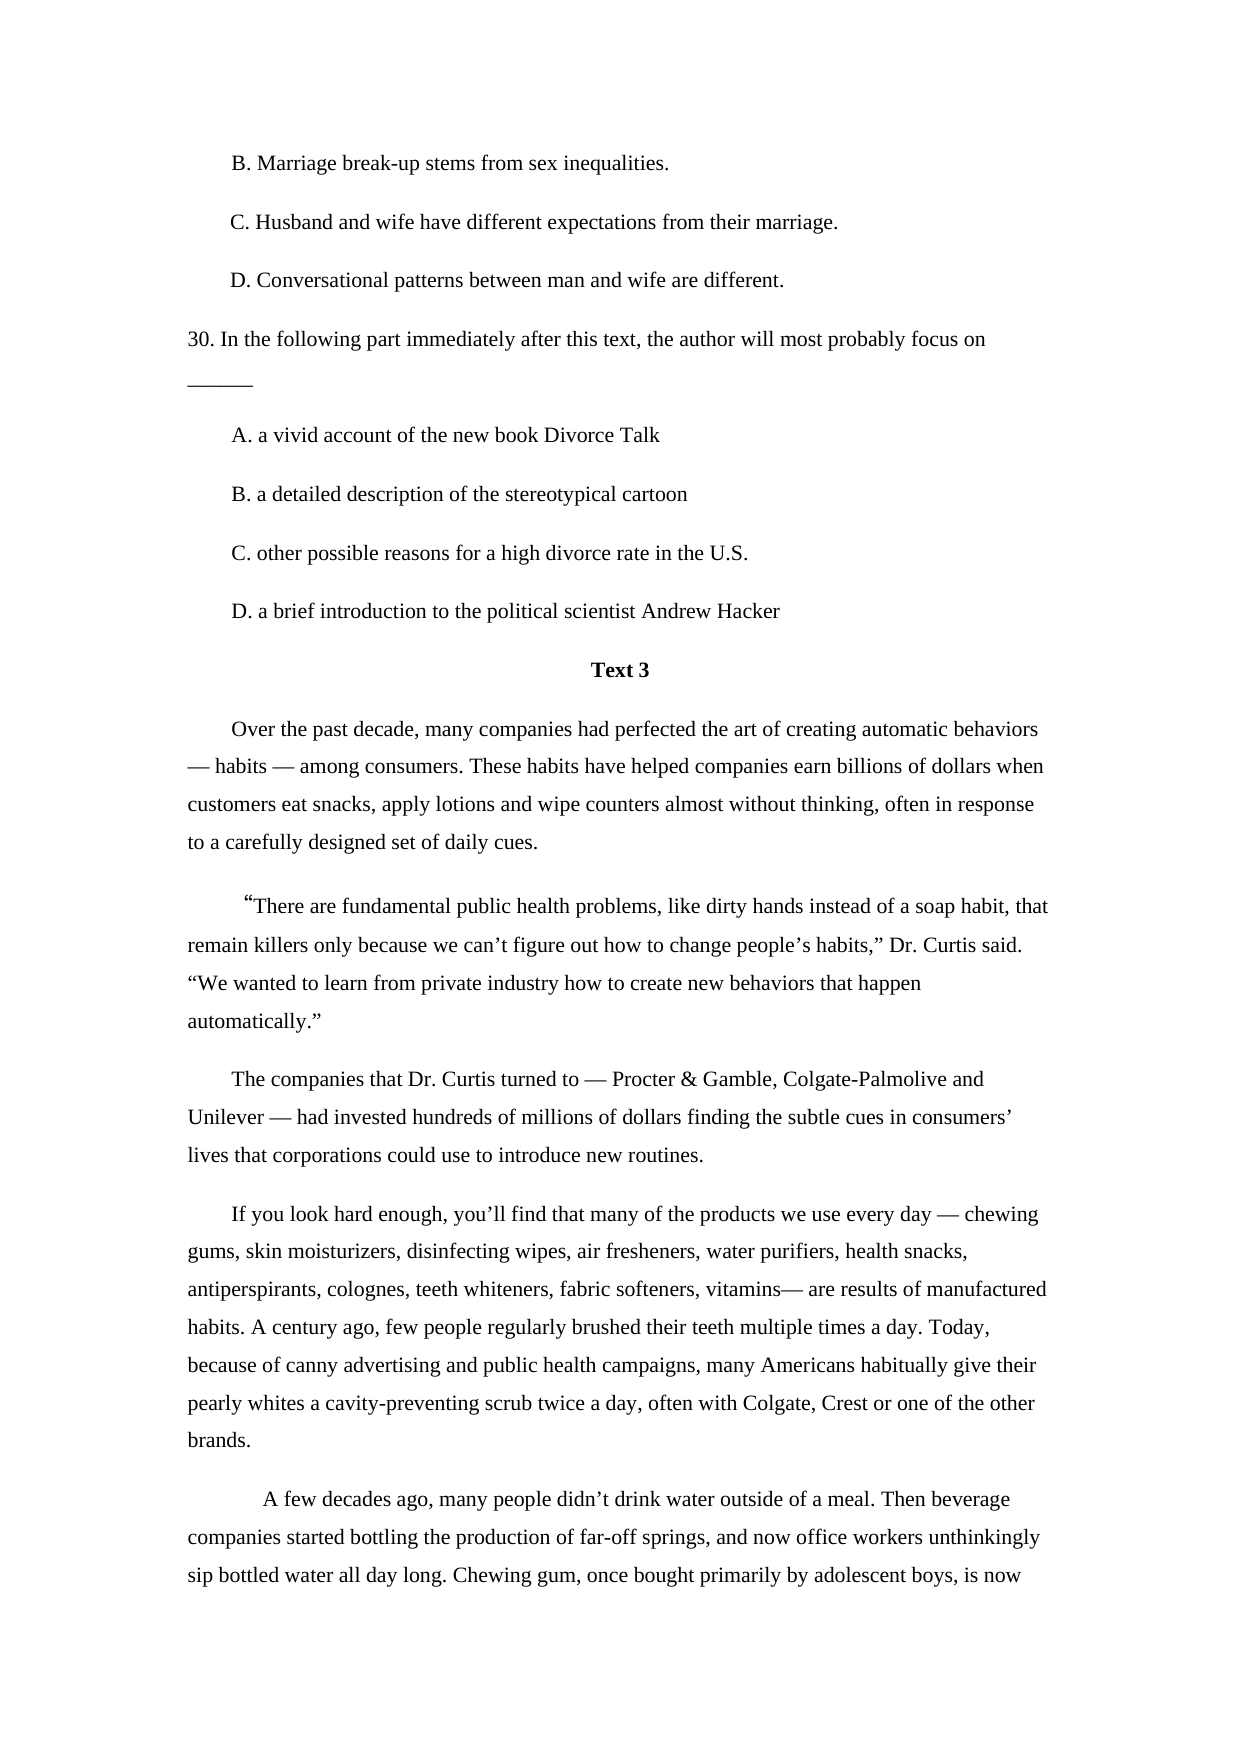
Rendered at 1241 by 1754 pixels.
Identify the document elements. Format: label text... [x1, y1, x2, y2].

text If you look hard enough, you’ll find that many of the products we use every day — chewing gums, skin moisturizers, disinfecting wipes, air fresheners, water purifiers, health snacks, antiperspirants, colognes, teeth whiteners, fabric softeners, vitamins— are results of manufactured habits. A century ago, few people regularly brushed their teeth multiple times a day. Today, because of canny advertising and public health campaigns, many Americans habitually give their pearly whites a cavity-preventing scrub twice a day, often with Colgate, Crest or one of the other brands. [187, 1201, 1053, 1453]
text C. Husband and wife have different expectations from their marriage. [187, 209, 1053, 234]
text Over the past decade, many companies had perfected the art of creating automatic behaviors — habits — among consumers. These habits have helped companies earn billions of dollars when customers eat snacks, apply lotions and wipe counters almost without thinking, often in response to a carefully designed set of daily cues. [187, 716, 1053, 854]
text Text 3 [187, 657, 1053, 682]
text B. Marriage break-up stems from sex inequalities. [187, 150, 1053, 175]
text D. Conversational patterns between man and wife are different. [187, 267, 1053, 292]
text “There are fundamental public health problems, like dirty hands instead of a soap habit, that remain killers only because we can’t figure out how to change people’s habits,” Dr. Curtis said. “We wanted to learn from private industry how to create new behaviors that happen automatically.” [187, 888, 1053, 1033]
text 30. In the following part immediately after this text, the author will most probably focus on ______ [187, 326, 1053, 389]
text A. a vivid account of the new book Divorce Talk [187, 422, 1053, 448]
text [187, 1486, 1053, 1587]
text B. a detailed description of the stereotypical cartoon [187, 481, 1053, 506]
text The companies that Dr. Curtis turned to — Procter & Gamble, Colgate-Palmolive and Unilever — had invested hundreds of millions of dollars finding the subtle cues in consumers’ lives that corporations could use to introduce new routines. [187, 1066, 1053, 1167]
text C. other possible reasons for a high divorce rate in the U.S. [187, 540, 1053, 565]
text D. a brief introduction to the political scientist Andrew Hacker [187, 598, 1053, 623]
